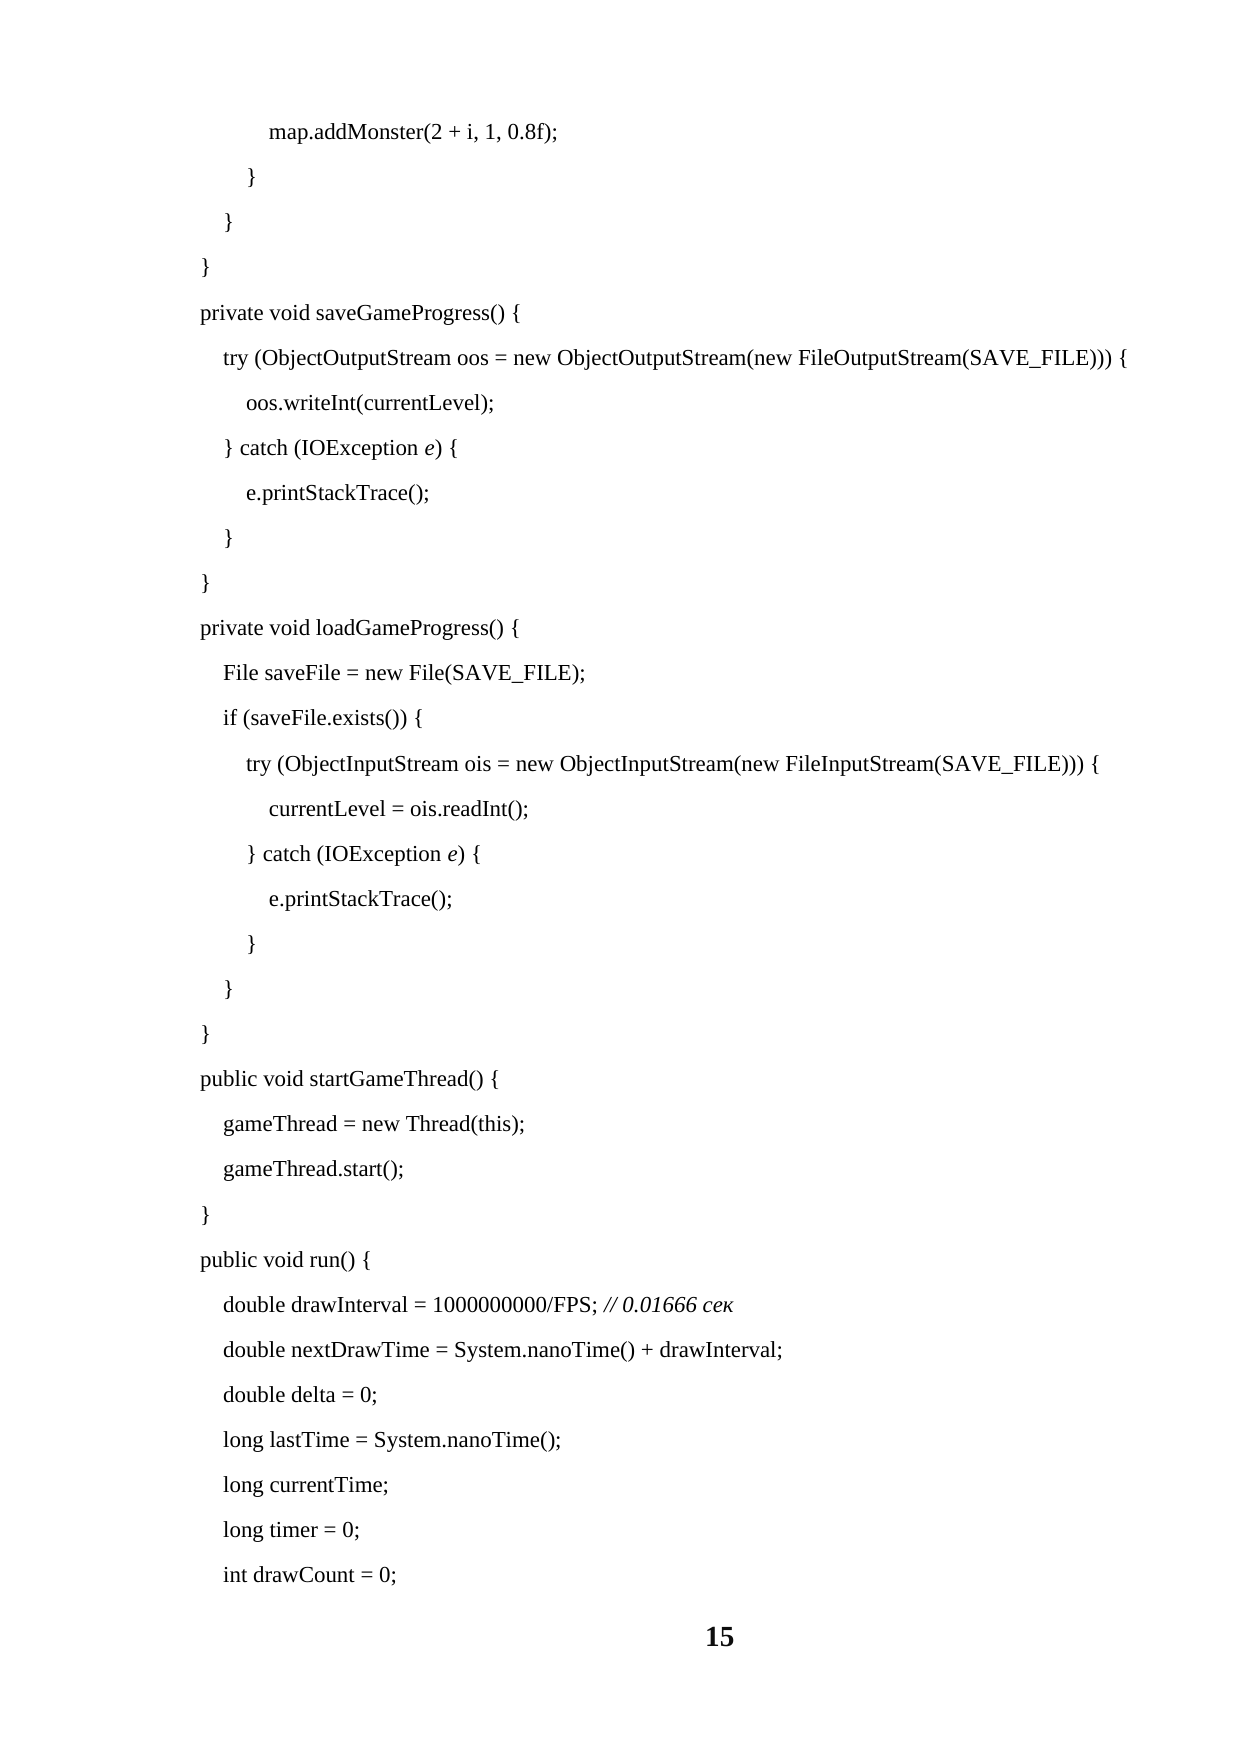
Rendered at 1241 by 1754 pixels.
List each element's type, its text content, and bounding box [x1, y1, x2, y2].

text } [177, 1201, 1152, 1227]
text public void startGameThread() { [177, 1065, 1152, 1092]
text private void saveGameProgress() { [177, 298, 1152, 325]
text try (ObjectOutputStream oos = new ObjectOutputStream(new FileOutputStream(SAVE_FILE))) { [177, 344, 1152, 370]
text } [177, 208, 1152, 235]
text if (saveFile.exists()) { [177, 704, 1152, 731]
text currentLevel = ois.readInt(); [177, 795, 1152, 821]
text } catch (IOException e) { [177, 434, 1152, 460]
text try (ObjectInputStream ois = new ObjectInputStream(new FileInputStream(SAVE_FILE))) { [177, 749, 1152, 776]
text double delta = 0; [177, 1381, 1152, 1407]
text int drawCount = 0; [177, 1561, 1152, 1588]
text gameThread = new Thread(this); [177, 1110, 1152, 1137]
text long lastTime = System.nanoTime(); [177, 1426, 1152, 1452]
text private void loadGameProgress() { [177, 614, 1152, 641]
text double nextDrawTime = System.nanoTime() + drawInterval; [177, 1336, 1152, 1362]
text e.printStackTrace(); [177, 479, 1152, 505]
text long currentTime; [177, 1471, 1152, 1498]
text File saveFile = new File(SAVE_FILE); [177, 659, 1152, 686]
text } [177, 253, 1152, 280]
text gameThread.start(); [177, 1156, 1152, 1182]
text public void run() { [177, 1246, 1152, 1272]
text double drawInterval = 1000000000/FPS; // 0.01666 сек [177, 1291, 1152, 1317]
text } [177, 163, 1152, 189]
text e.printStackTrace(); [177, 885, 1152, 911]
text oos.writeInt(currentLevel); [177, 389, 1152, 415]
text } [177, 569, 1152, 596]
text map.addMonster(2 + i, 1, 0.8f); [177, 118, 1152, 144]
text long timer = 0; [177, 1516, 1152, 1543]
text } [177, 930, 1152, 956]
text } [177, 524, 1152, 550]
text } [177, 975, 1152, 1001]
text } [177, 1020, 1152, 1047]
text } catch (IOException e) { [177, 840, 1152, 866]
